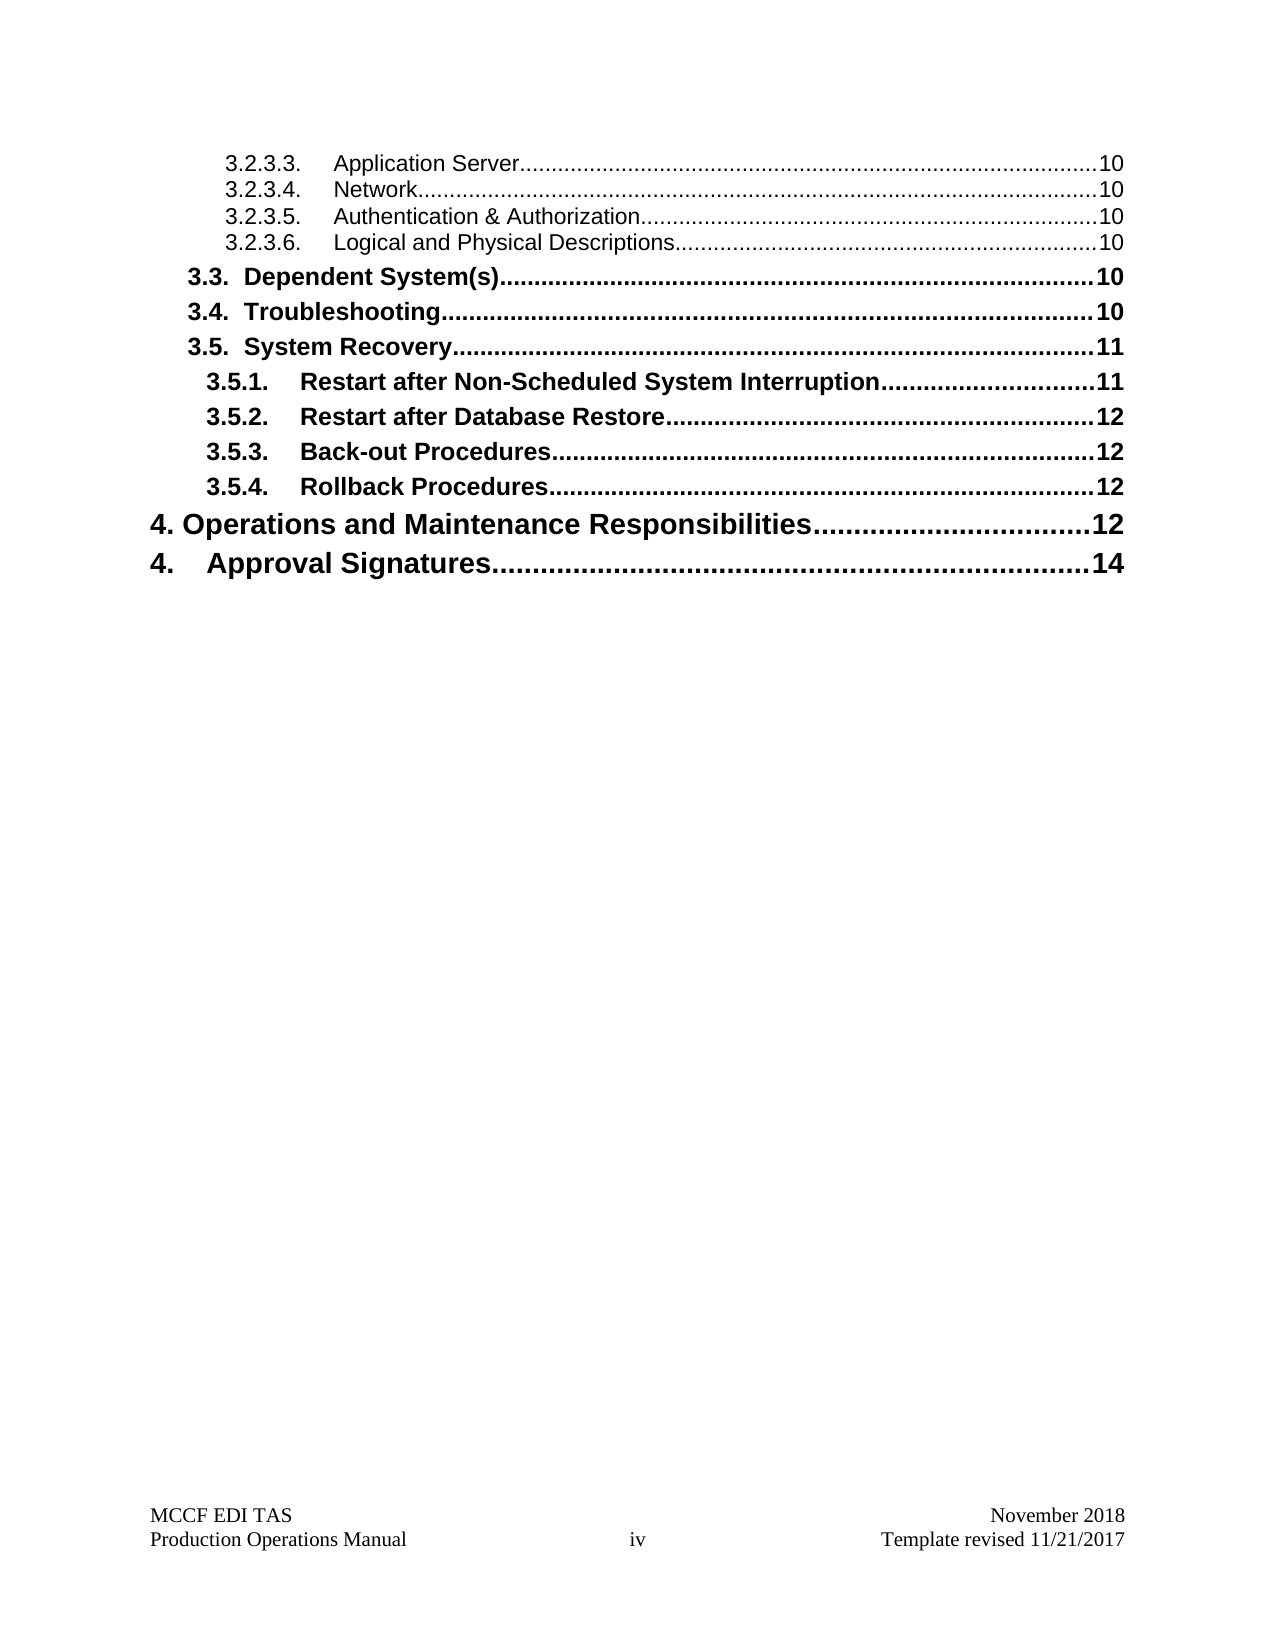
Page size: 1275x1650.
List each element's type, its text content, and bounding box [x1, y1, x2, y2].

text 3.5.4. Rollback Procedures 12 [206, 472, 1125, 500]
text 4. Approval Signatures 14 [150, 546, 1125, 580]
text 3.2.3.4. Network 10 [225, 176, 1125, 203]
text 3.2.3.6. Logical and Physical Descriptions 10 [225, 229, 1125, 255]
text 3.5.2. Restart after Database Restore 12 [206, 402, 1125, 430]
text 3.2.3.5. Authentication & Authorization 10 [225, 203, 1125, 229]
text 3.4. Troubleshooting 10 [187, 297, 1125, 325]
text 4. Operations and Maintenance Responsibilities 12 [150, 507, 1125, 540]
text 3.5.1. Restart after Non-Scheduled System Interruption 11 [206, 367, 1125, 395]
text 3.2.3.3. Application Server 10 [225, 150, 1125, 176]
text 3.5. System Recovery 11 [187, 332, 1125, 360]
text 3.5.3. Back-out Procedures 12 [206, 437, 1125, 465]
text 3.3. Dependent System(s) 10 [187, 262, 1125, 290]
